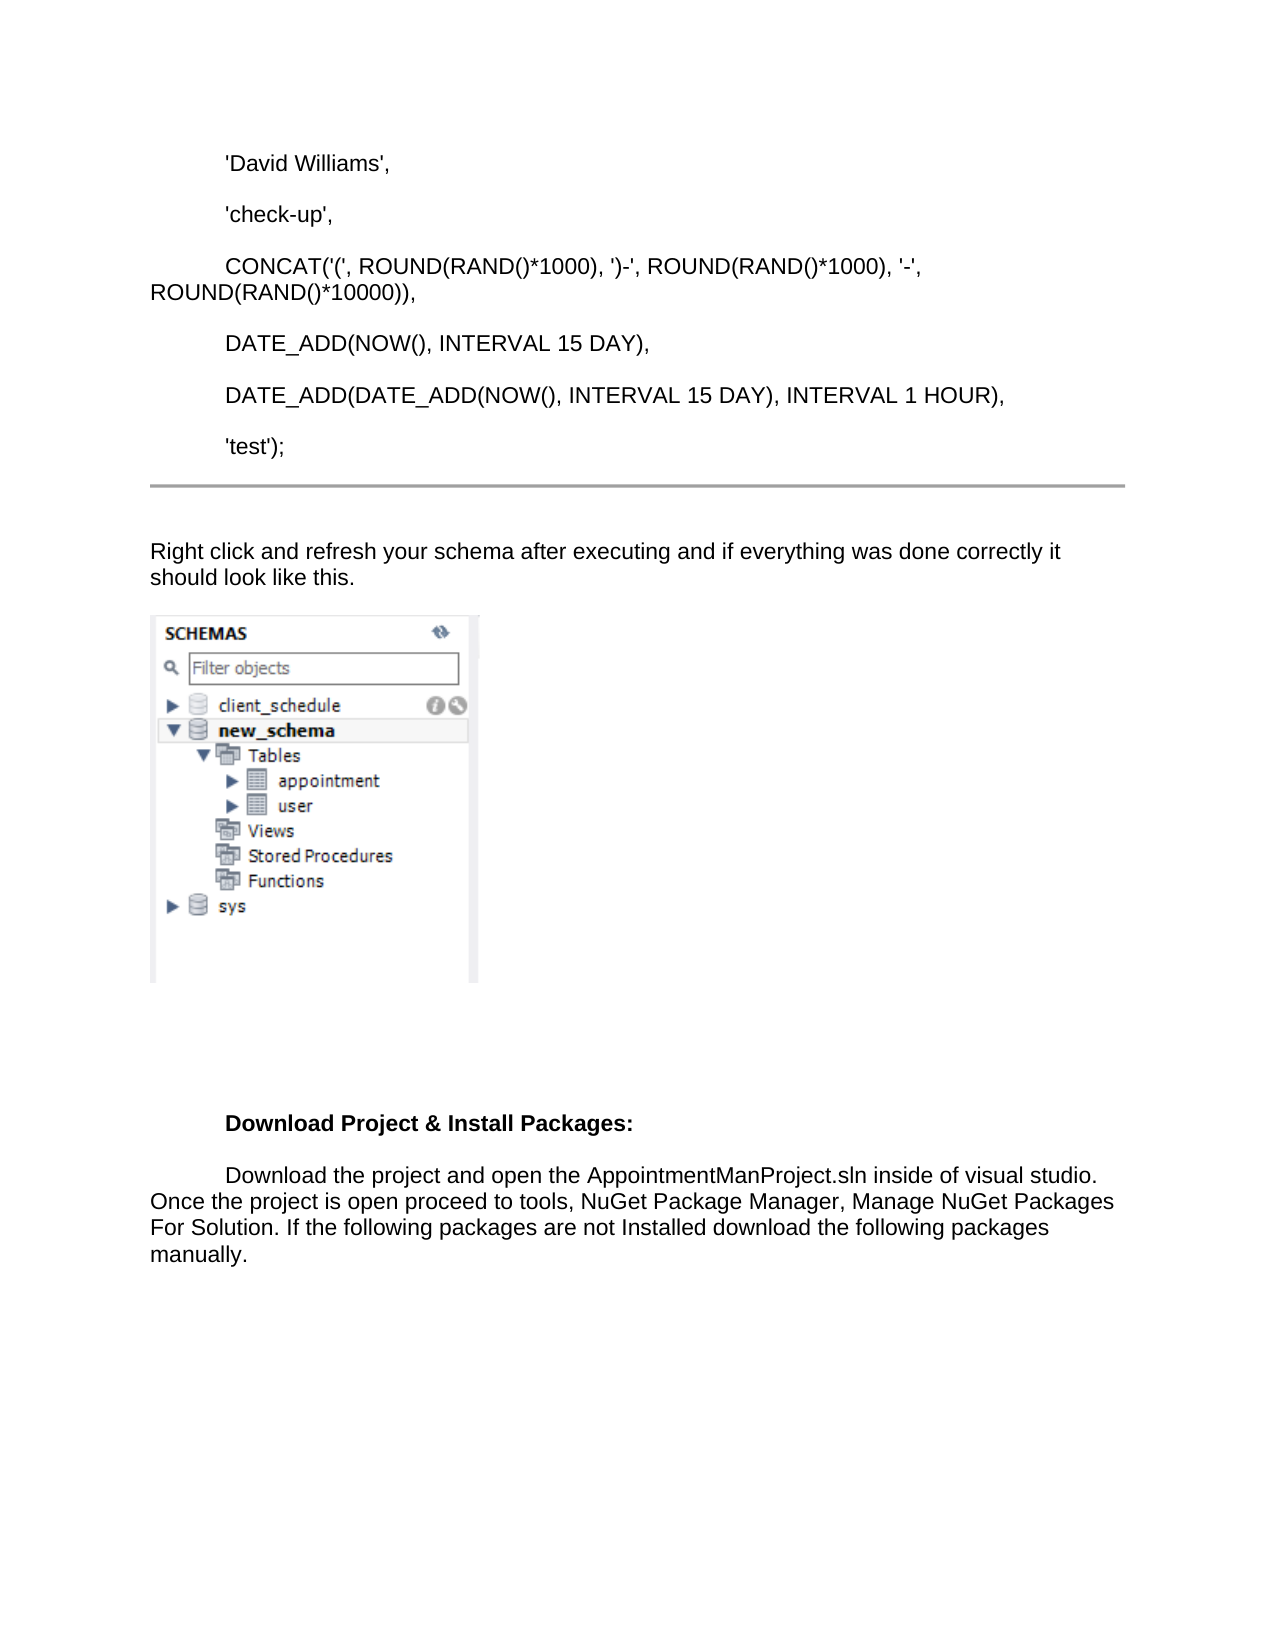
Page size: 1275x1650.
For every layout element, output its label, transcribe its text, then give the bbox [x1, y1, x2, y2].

text Download the project and open the AppointmentManProject.sln inside of visual studio. Once the project is open proceed to tools, NuGet Package Manager, Manage NuGet Packages For Solution. If the following packages are not Installed download the following packages manually. [150, 1162, 1125, 1267]
text 'David Williams', [150, 150, 1125, 176]
text 'check-up', [150, 201, 1125, 228]
text Right click and refresh your schema after executing and if everything was done correctly it should look like this. [150, 538, 1125, 590]
text DATE_ADD(NOW(), INTERVAL 15 DAY), [150, 330, 1125, 357]
picture [150, 615, 480, 983]
text Download Project & Install Packages: [150, 1110, 1125, 1137]
text DATE_ADD(DATE_ADD(NOW(), INTERVAL 15 DAY), INTERVAL 1 HOUR), [150, 382, 1125, 408]
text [150, 253, 1125, 305]
text 'test'); [150, 433, 1125, 459]
